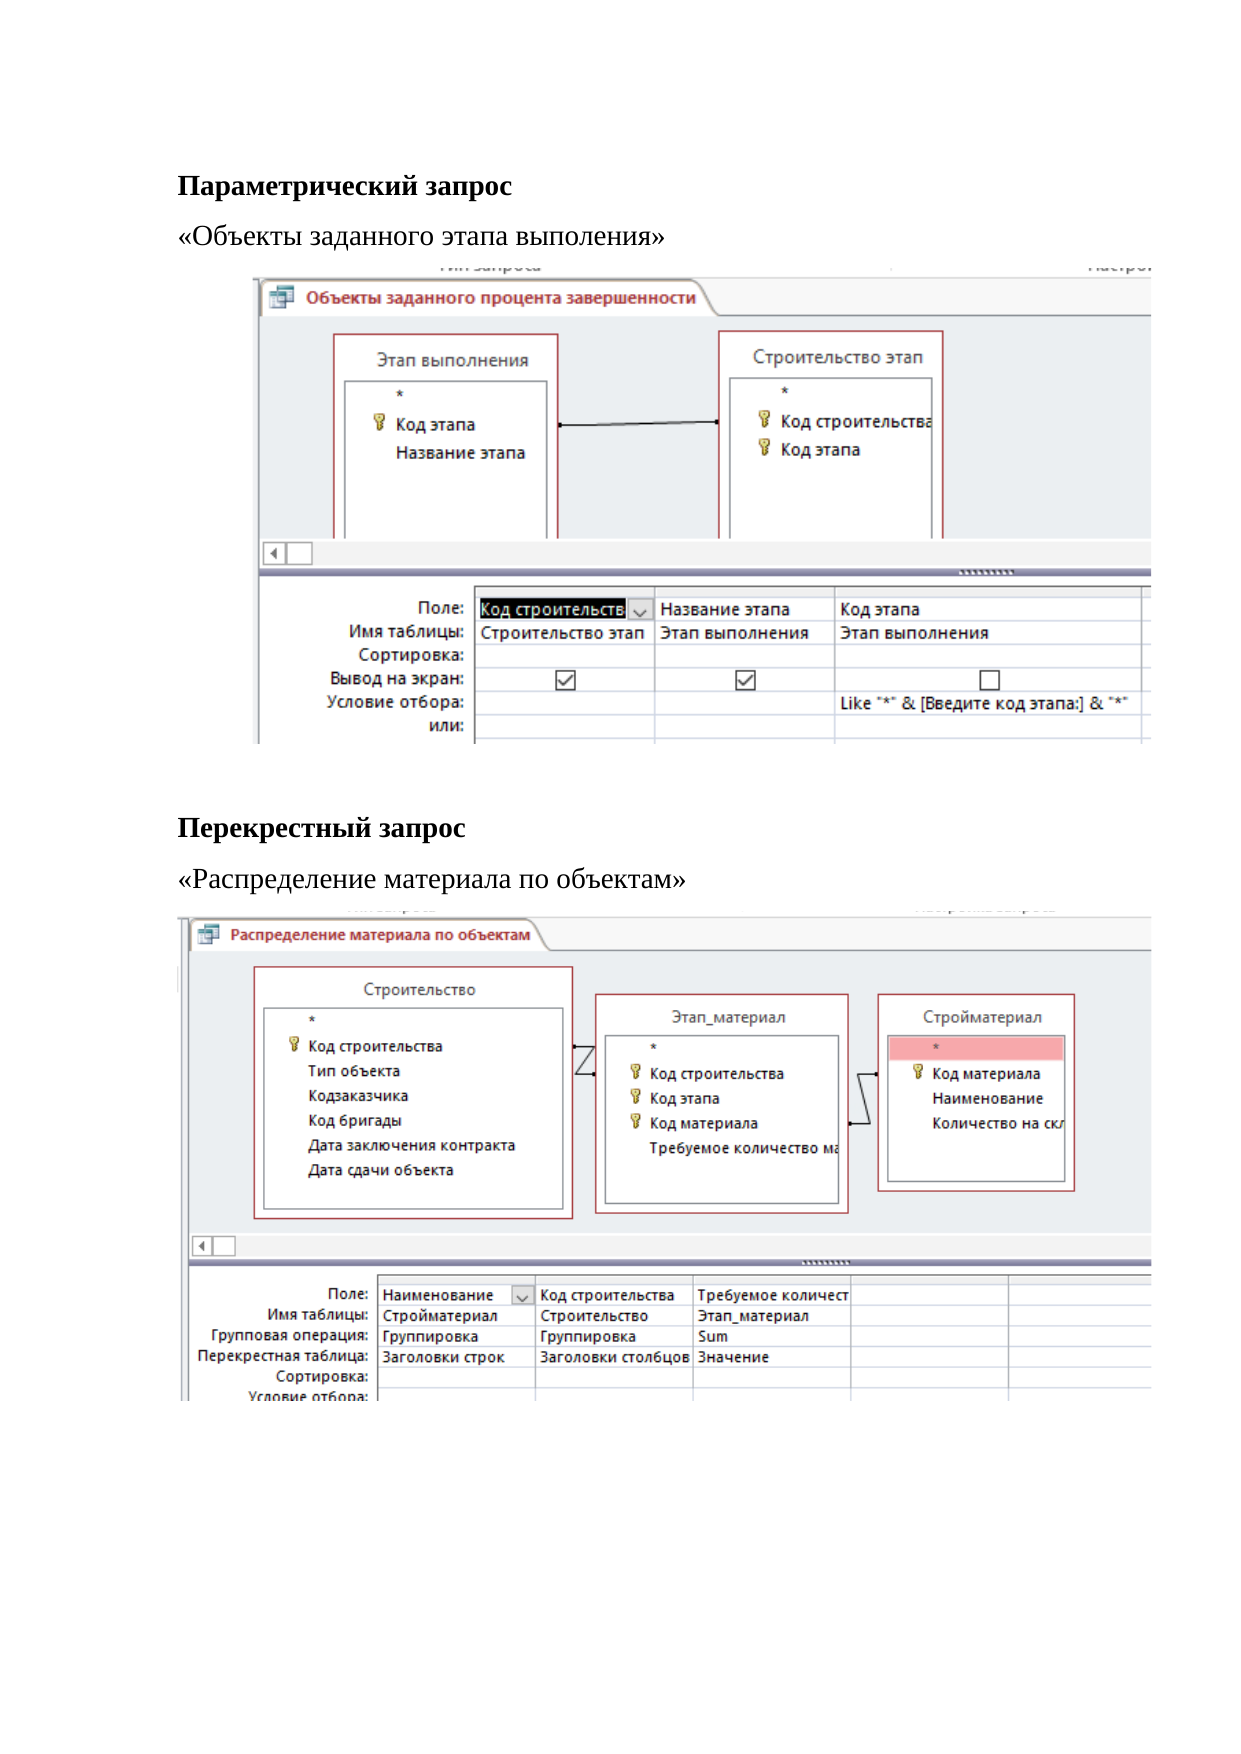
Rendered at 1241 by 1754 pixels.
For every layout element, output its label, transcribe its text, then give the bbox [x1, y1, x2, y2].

text Перекрестный запрос [177, 811, 1152, 844]
picture [177, 911, 1152, 1401]
text «Распределение материала по объектам» [177, 861, 1152, 894]
text «Объекты заданного этапа выполения» [177, 218, 1152, 252]
text Параметрический запрос [177, 168, 1152, 202]
picture [252, 268, 1152, 744]
